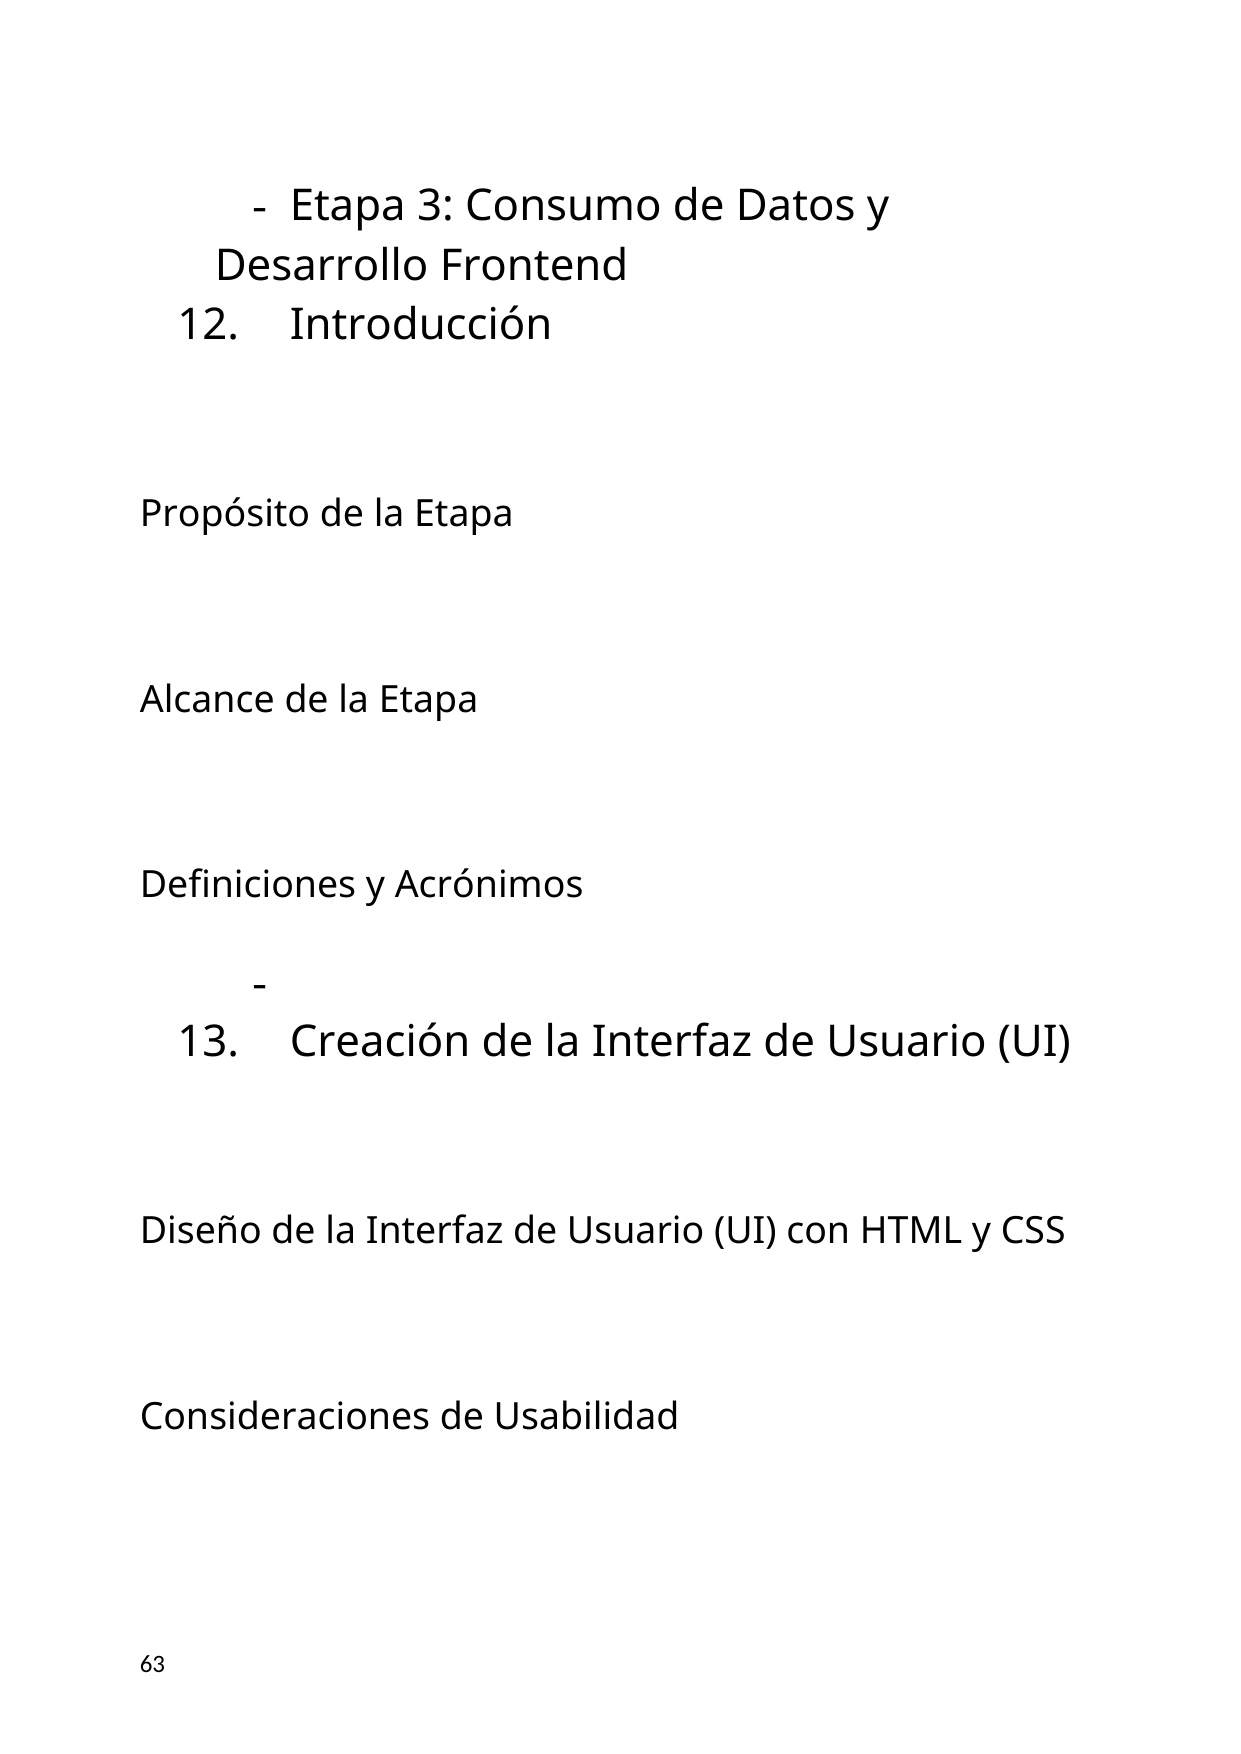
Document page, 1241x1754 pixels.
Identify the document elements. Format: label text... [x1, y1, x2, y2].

subtitle Etapa 3: Consumo de Datos y Desarrollo Frontend [214, 174, 1101, 293]
subtitle Alcance de la Etapa [139, 672, 1101, 723]
subtitle Definiciones y Acrónimos [139, 858, 1101, 909]
subtitle Propósito de la Etapa [139, 487, 1101, 538]
subtitle Diseño de la Interfaz de Usuario (UI) con HTML y CSS [139, 1204, 1101, 1255]
subtitle Introducción [177, 293, 1101, 352]
subtitle Consideraciones de Usabilidad [139, 1389, 1101, 1440]
subtitle Creación de la Interfaz de Usuario (UI) [177, 1010, 1101, 1069]
